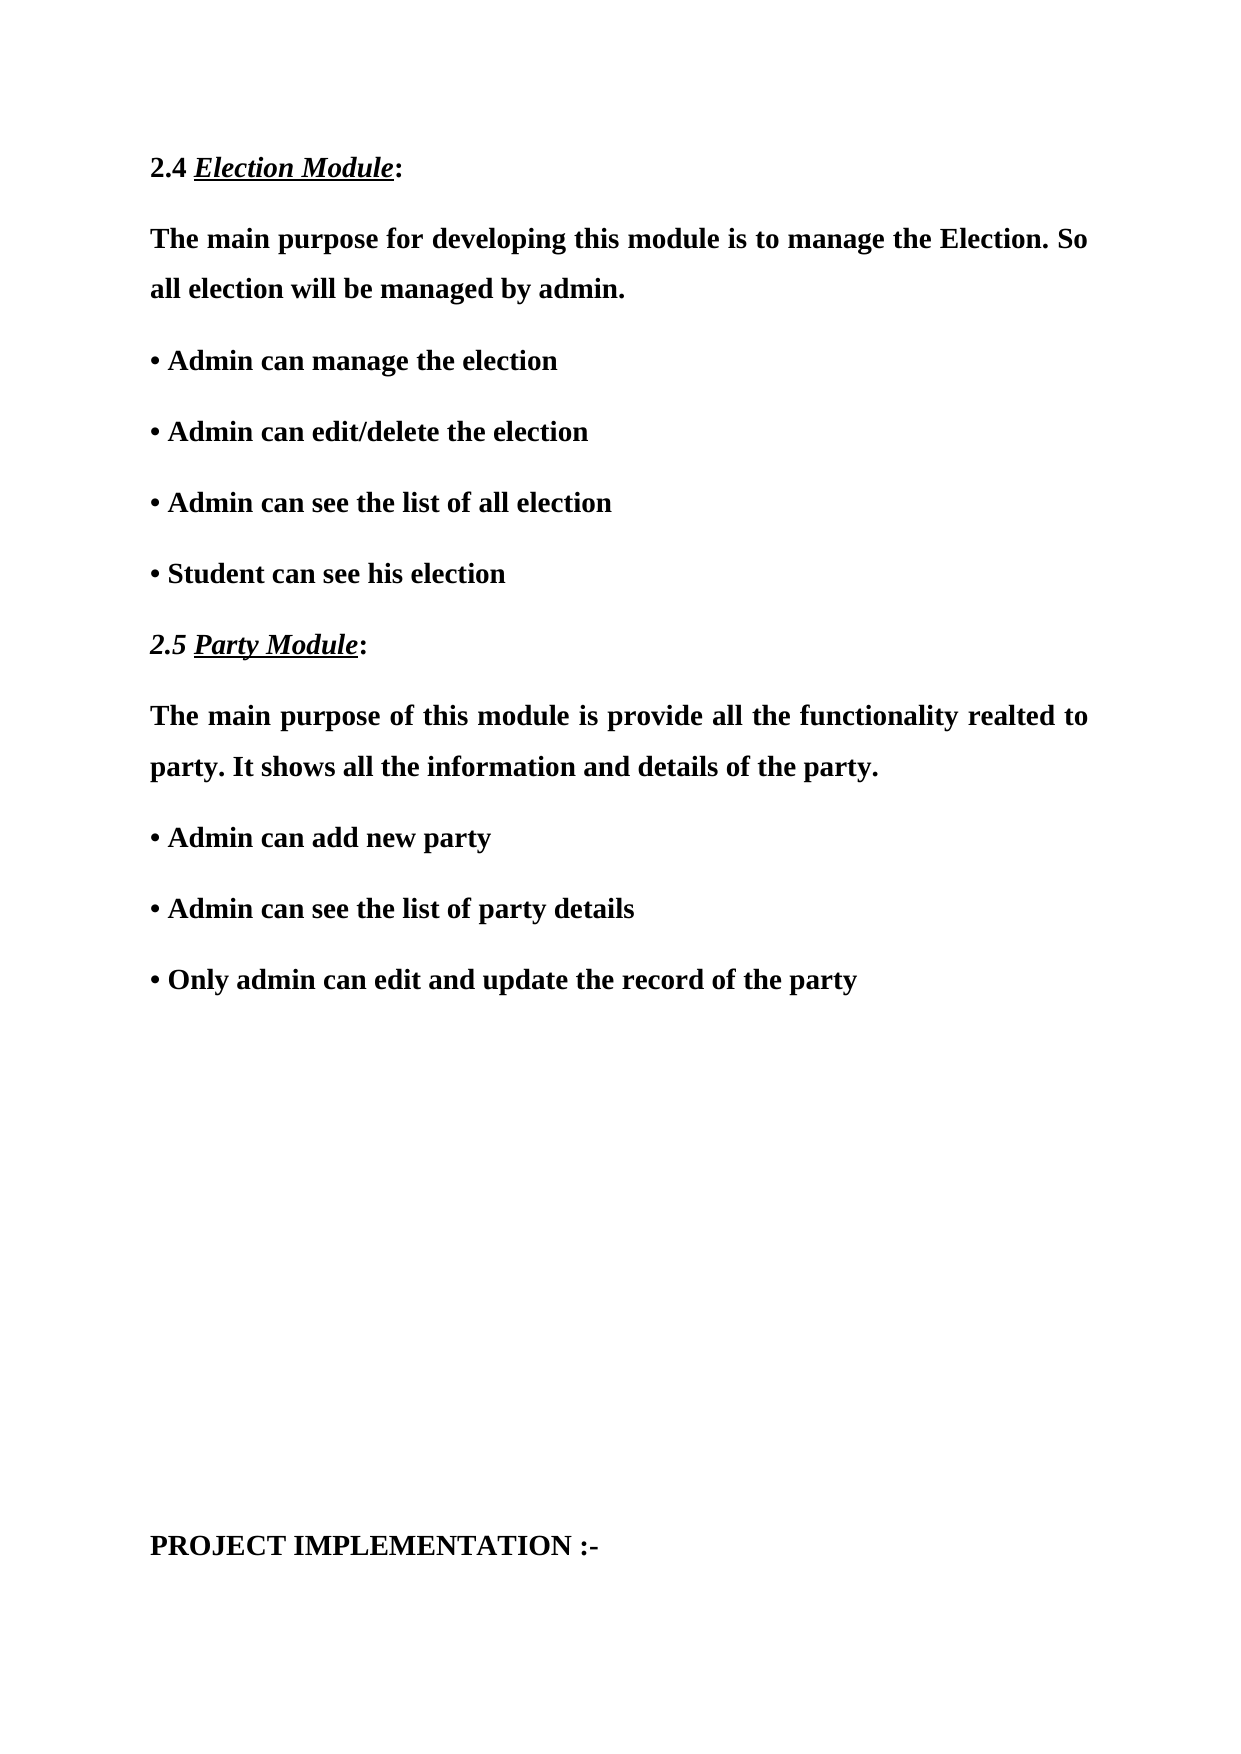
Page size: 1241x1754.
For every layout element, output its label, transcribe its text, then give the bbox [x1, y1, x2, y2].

text 2.4 Election Module: [150, 150, 1090, 183]
text • Admin can see the list of party details [150, 891, 1090, 924]
text • Student can see his election [150, 556, 1090, 589]
text PROJECT IMPLEMENTATION :- [150, 1528, 1090, 1561]
text 2.5 Party Module: [150, 627, 1090, 661]
text • Admin can edit/delete the election [150, 414, 1090, 447]
text • Admin can see the list of all election [150, 485, 1090, 518]
text • Admin can add new party [150, 820, 1090, 853]
text The main purpose for developing this module is to manage the Election. So all election will be managed by admin. [150, 221, 1090, 305]
text The main purpose of this module is provide all the functionality realted to party. It shows all the information and details of the party. [150, 698, 1090, 782]
text • Admin can manage the election [150, 343, 1090, 376]
text • Only admin can edit and update the record of the party [150, 962, 1090, 996]
